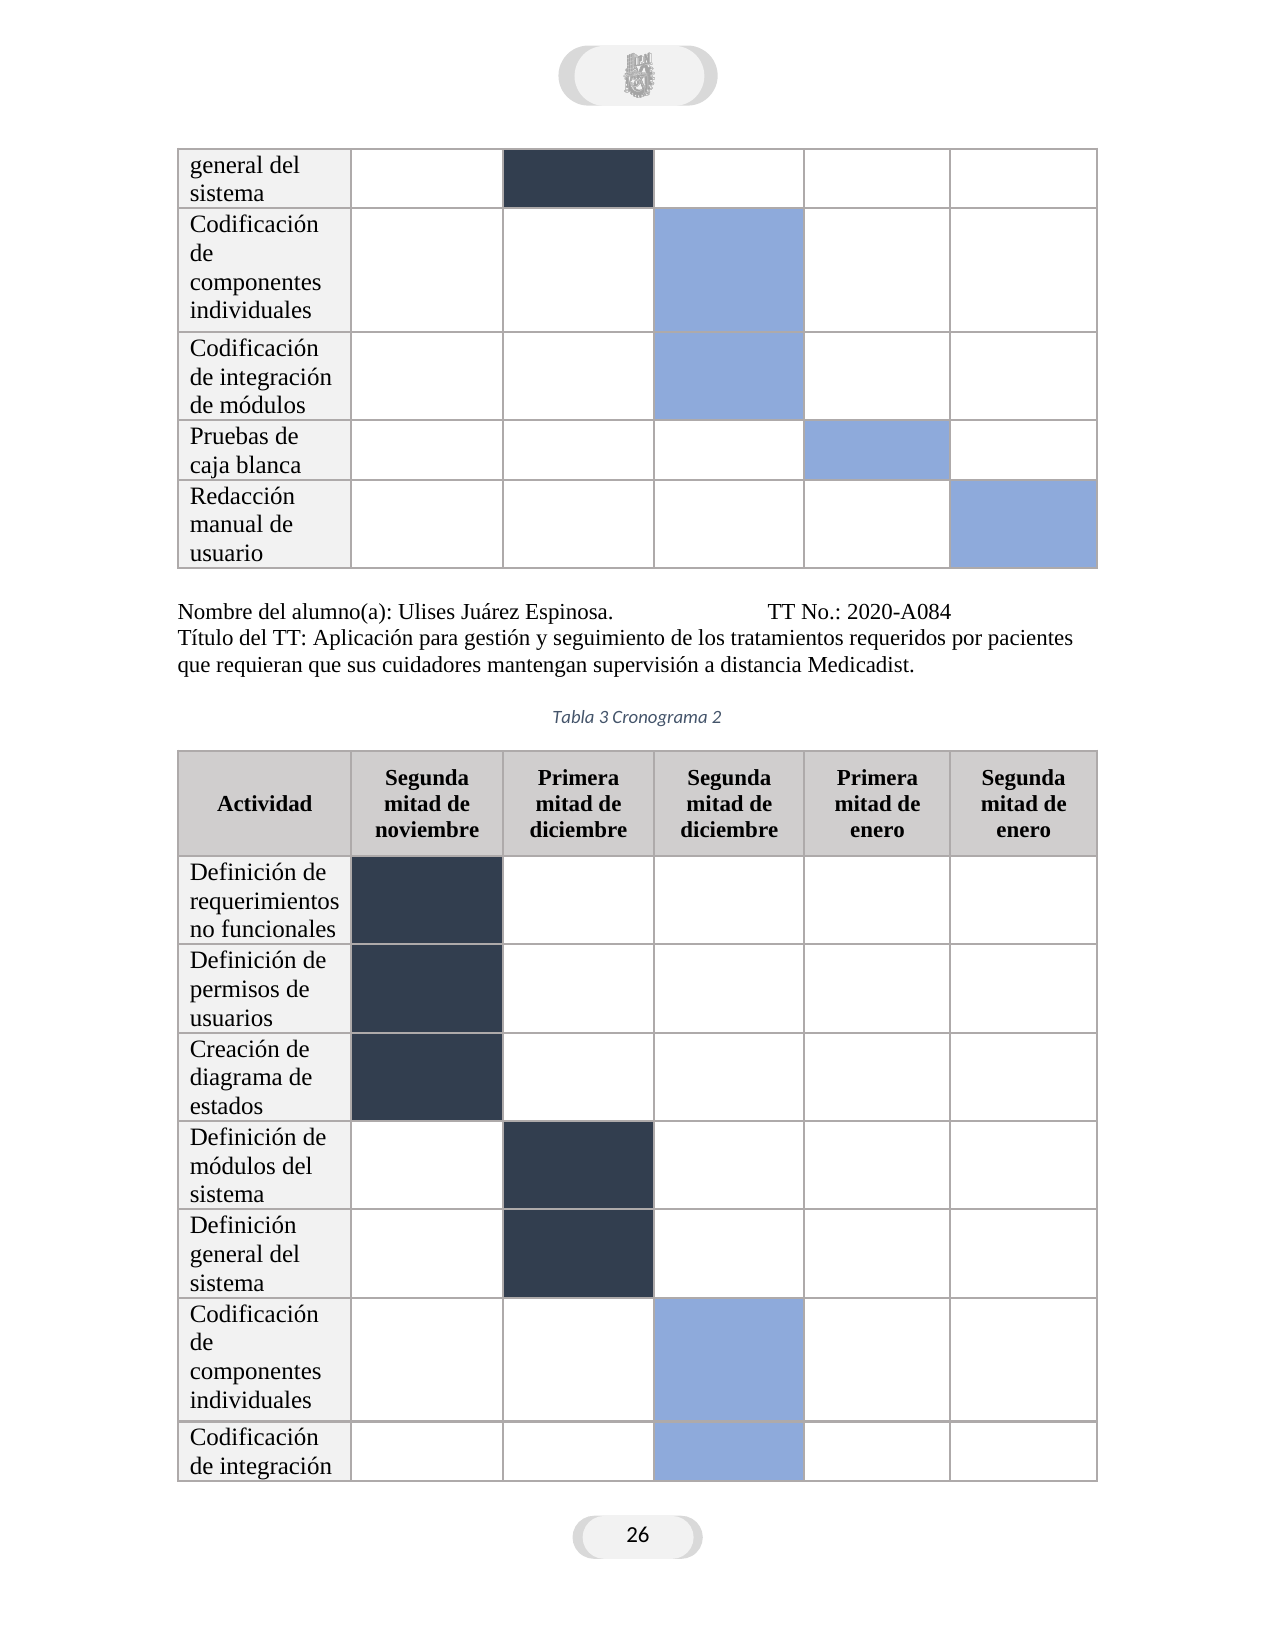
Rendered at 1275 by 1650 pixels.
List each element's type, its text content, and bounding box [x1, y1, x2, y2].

text Nombre del alumno(a): Ulises Juárez Espinosa. TT No.: 2020-A084 [177, 598, 1098, 624]
table_cell [805, 857, 949, 943]
table_cell [655, 1210, 803, 1297]
table_cell [951, 1423, 1096, 1480]
picture [616, 51, 662, 99]
table_header Primera mitad de enero [805, 752, 949, 855]
table_cell [352, 150, 502, 207]
table_header Segunda mitad de noviembre [352, 752, 502, 855]
table_cell [805, 1299, 949, 1420]
table_cell [805, 945, 949, 1032]
table_cell [655, 857, 803, 943]
table_cell [504, 481, 653, 567]
table_cell [655, 1034, 803, 1120]
table_cell [352, 209, 502, 331]
table_cell [352, 1210, 502, 1297]
table_cell [352, 481, 502, 567]
table_cell [951, 1210, 1096, 1297]
table_cell Redacción manual de usuario [179, 481, 350, 567]
table_cell [805, 1210, 949, 1297]
table_cell [655, 945, 803, 1032]
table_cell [179, 150, 350, 207]
table_cell [655, 421, 803, 479]
table_cell Definición general del sistema [179, 1210, 350, 1297]
table_cell [352, 945, 502, 1032]
table_cell [805, 150, 949, 207]
table_cell [805, 333, 949, 419]
table_cell [504, 1122, 653, 1208]
table_cell Creación de diagrama de estados [179, 1034, 350, 1120]
table_cell Definición de requerimientos no funcionales [179, 857, 350, 943]
table_cell Definición de permisos de usuarios [179, 945, 350, 1032]
table_header Actividad [179, 752, 350, 855]
table_cell [951, 1299, 1096, 1420]
text Título del TT: Aplicación para gestión y seguimiento de los tratamientos requeridos por pacientes que requieran que sus cuidadores mantengan supervisión a distancia Medicadist. [177, 624, 1098, 677]
table_cell [655, 150, 803, 207]
table_cell [951, 857, 1096, 943]
table_cell Pruebas de caja blanca [179, 421, 350, 479]
table_cell [504, 945, 653, 1032]
table_cell [805, 209, 949, 331]
table_cell [504, 1299, 653, 1420]
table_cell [179, 1423, 350, 1480]
table_cell [504, 150, 653, 207]
table_cell [655, 333, 803, 419]
table_cell [352, 857, 502, 943]
table_cell [655, 1299, 803, 1420]
table_cell Definición de módulos del sistema [179, 1122, 350, 1208]
table_cell [655, 1423, 803, 1480]
table_cell [951, 333, 1096, 419]
table_cell [352, 421, 502, 479]
table_cell [951, 421, 1096, 479]
table_cell [805, 481, 949, 567]
table_cell [352, 1122, 502, 1208]
table_cell [352, 1034, 502, 1120]
table_header Segunda mitad de enero [951, 752, 1096, 855]
table_header Primera mitad de diciembre [504, 752, 653, 855]
table_cell [504, 857, 653, 943]
table_cell [352, 1299, 502, 1420]
table_cell [951, 481, 1096, 567]
table_cell [504, 1423, 653, 1480]
table_cell [504, 1034, 653, 1120]
table_cell [805, 1034, 949, 1120]
table_cell [504, 1210, 653, 1297]
table_cell [504, 209, 653, 331]
table_cell [805, 1122, 949, 1208]
table_cell [805, 421, 949, 479]
table_header Segunda mitad de diciembre [655, 752, 803, 855]
table_cell [951, 209, 1096, 331]
table_cell [655, 1122, 803, 1208]
table_cell Codificación de integración de módulos [179, 333, 350, 419]
table_cell [655, 481, 803, 567]
table_cell [951, 1034, 1096, 1120]
table_cell [805, 1423, 949, 1480]
table_cell [352, 1423, 502, 1480]
table_cell [504, 333, 653, 419]
table_cell [951, 150, 1096, 207]
table_cell Codificación de componentes individuales [179, 209, 350, 331]
table_cell [951, 1122, 1096, 1208]
table_cell [352, 333, 502, 419]
table_cell Codificación de componentes individuales [179, 1299, 350, 1420]
table_cell [951, 945, 1096, 1032]
table_cell [655, 209, 803, 331]
table_cell [504, 421, 653, 479]
